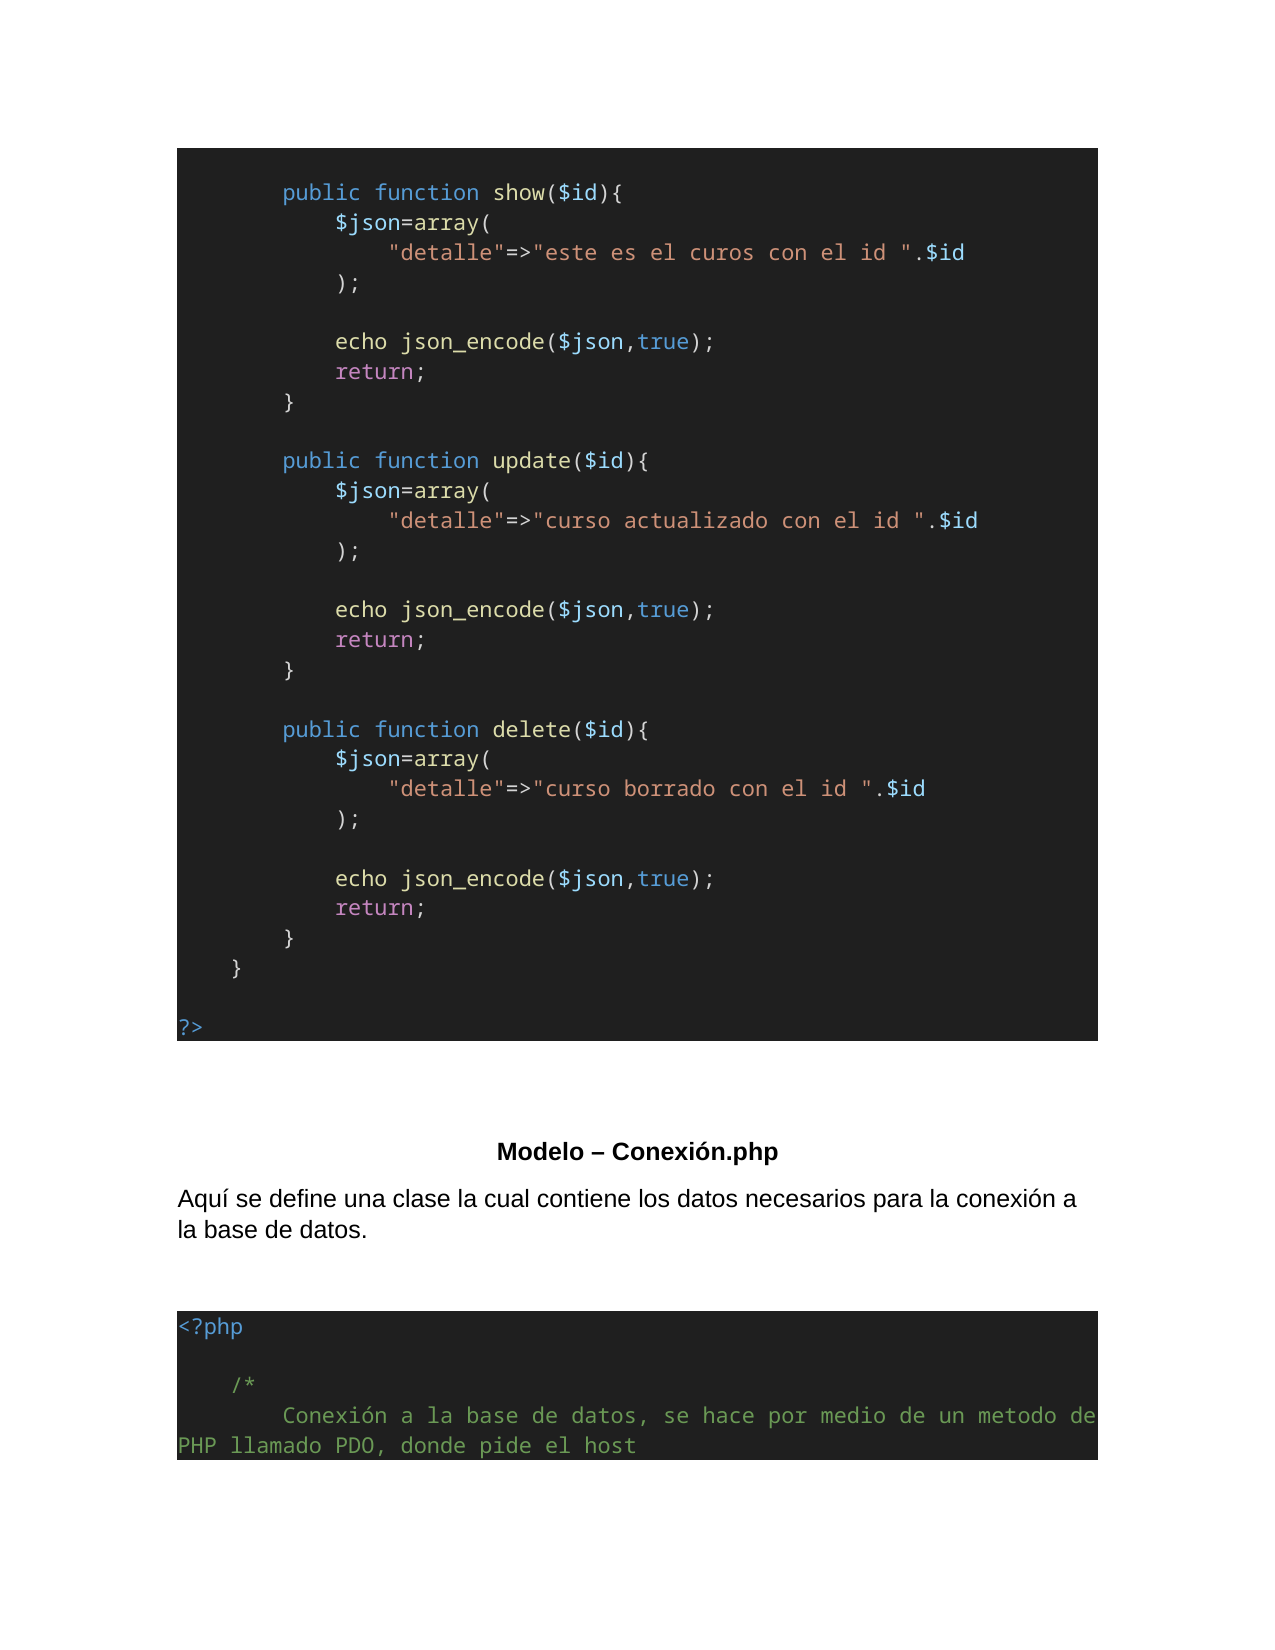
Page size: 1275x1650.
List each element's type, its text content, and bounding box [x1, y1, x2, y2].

text "detalle"=>"curso borrado con el id ".$id [177, 773, 1098, 803]
text Aquí se define una clase la cual contiene los datos necesarios para la conexión a la base de datos. [177, 1184, 1098, 1244]
text } [177, 952, 1098, 982]
text } [177, 654, 1098, 684]
text $json=array( [177, 475, 1098, 505]
text } [177, 922, 1098, 952]
text Conexión a la base de datos, se hace por medio de un metodo de PHP llamado PDO, donde pide el host [177, 1400, 1098, 1460]
text ?> [177, 1012, 1098, 1041]
text <?php [177, 1311, 1098, 1341]
text Modelo – Conexión.php [177, 1137, 1098, 1166]
text return; [177, 624, 1098, 654]
text $json=array( [177, 207, 1098, 237]
text ); [177, 535, 1098, 565]
text ); [177, 803, 1098, 833]
text /* [177, 1371, 1098, 1400]
text echo json_encode($json,true); [177, 863, 1098, 892]
text $json=array( [177, 743, 1098, 773]
text echo json_encode($json,true); [177, 594, 1098, 624]
text public function delete($id){ [177, 714, 1098, 743]
text } [177, 386, 1098, 416]
text return; [177, 892, 1098, 922]
text "detalle"=>"curso actualizado con el id ".$id [177, 505, 1098, 535]
text ); [177, 267, 1098, 297]
text return; [177, 356, 1098, 386]
text echo json_encode($json,true); [177, 326, 1098, 356]
text public function update($id){ [177, 446, 1098, 475]
text public function show($id){ [177, 177, 1098, 207]
text "detalle"=>"este es el curos con el id ".$id [177, 237, 1098, 267]
